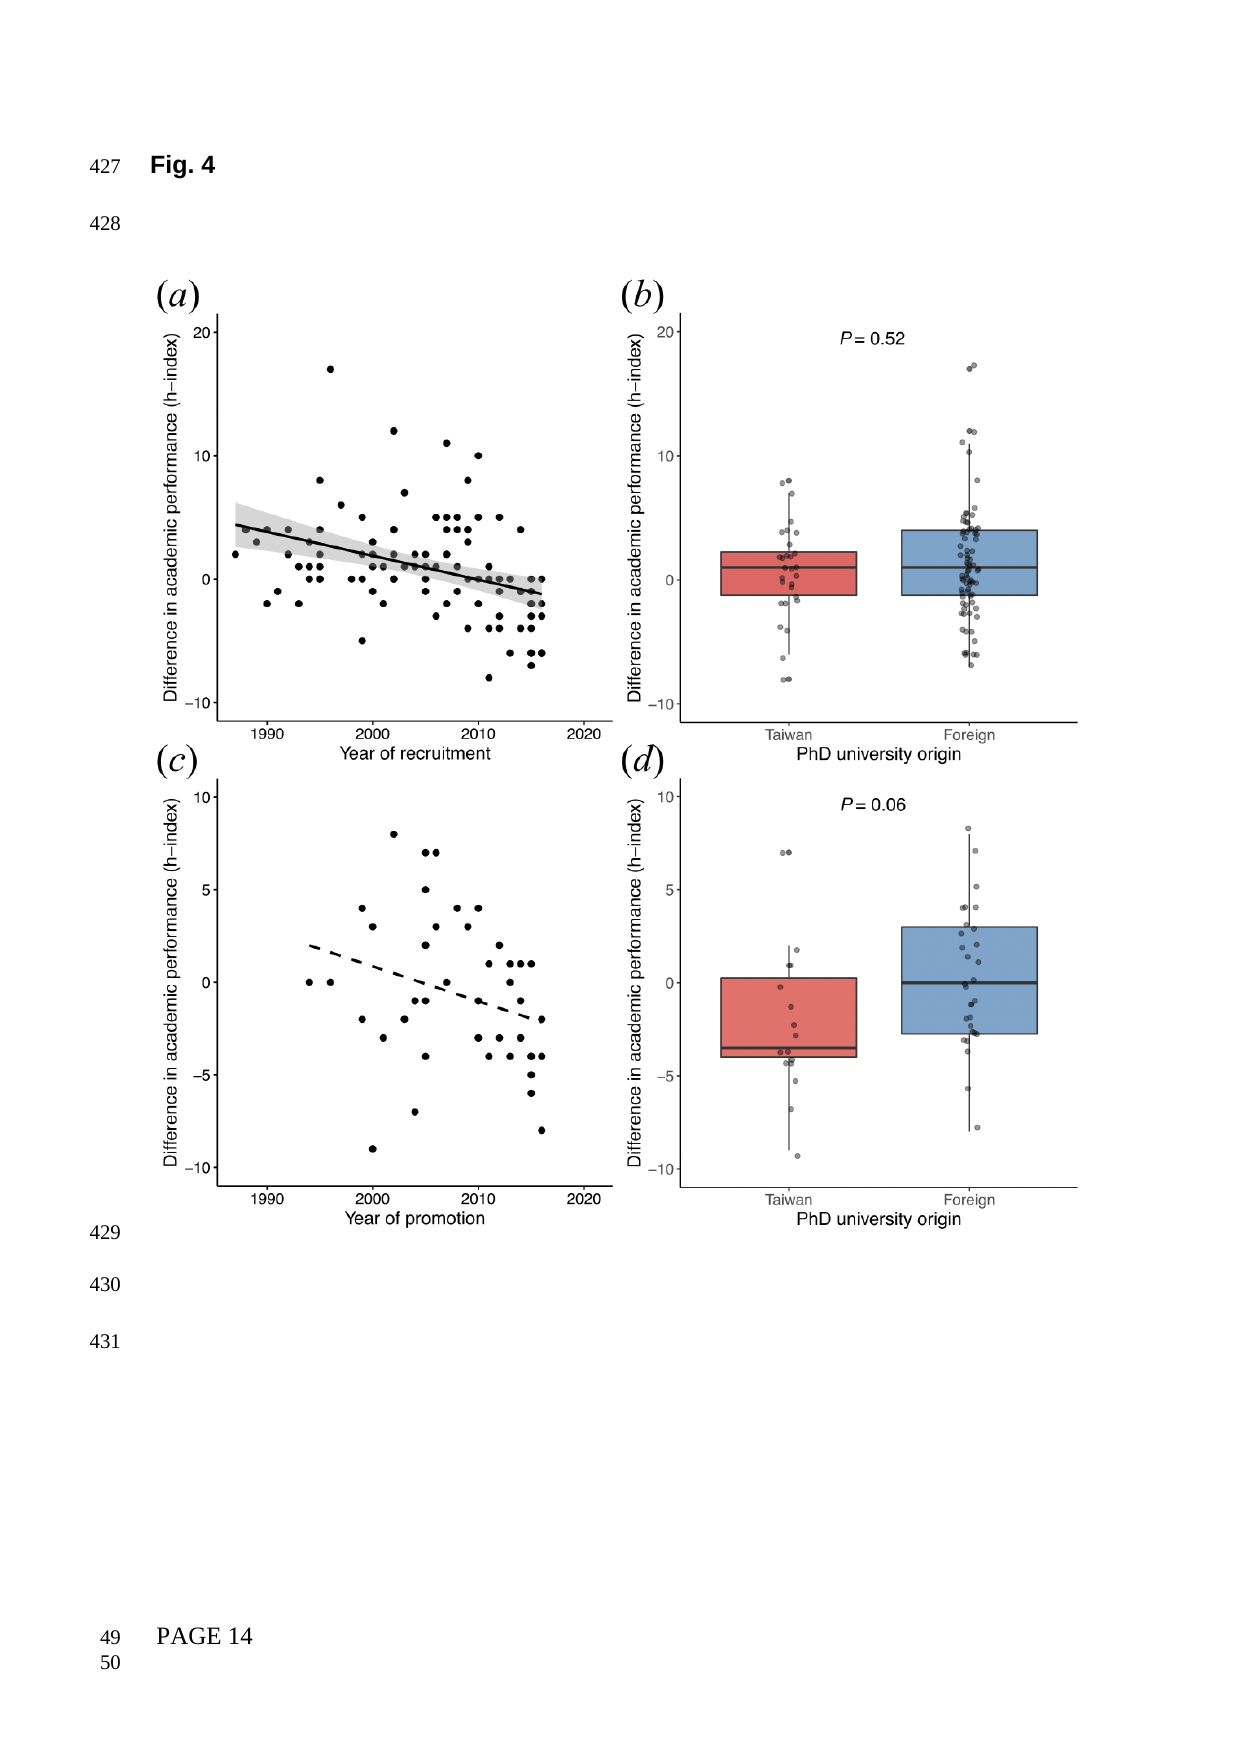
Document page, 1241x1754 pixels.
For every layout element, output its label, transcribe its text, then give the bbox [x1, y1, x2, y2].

picture [150, 265, 1091, 1240]
text Fig. 4 [150, 150, 1090, 179]
